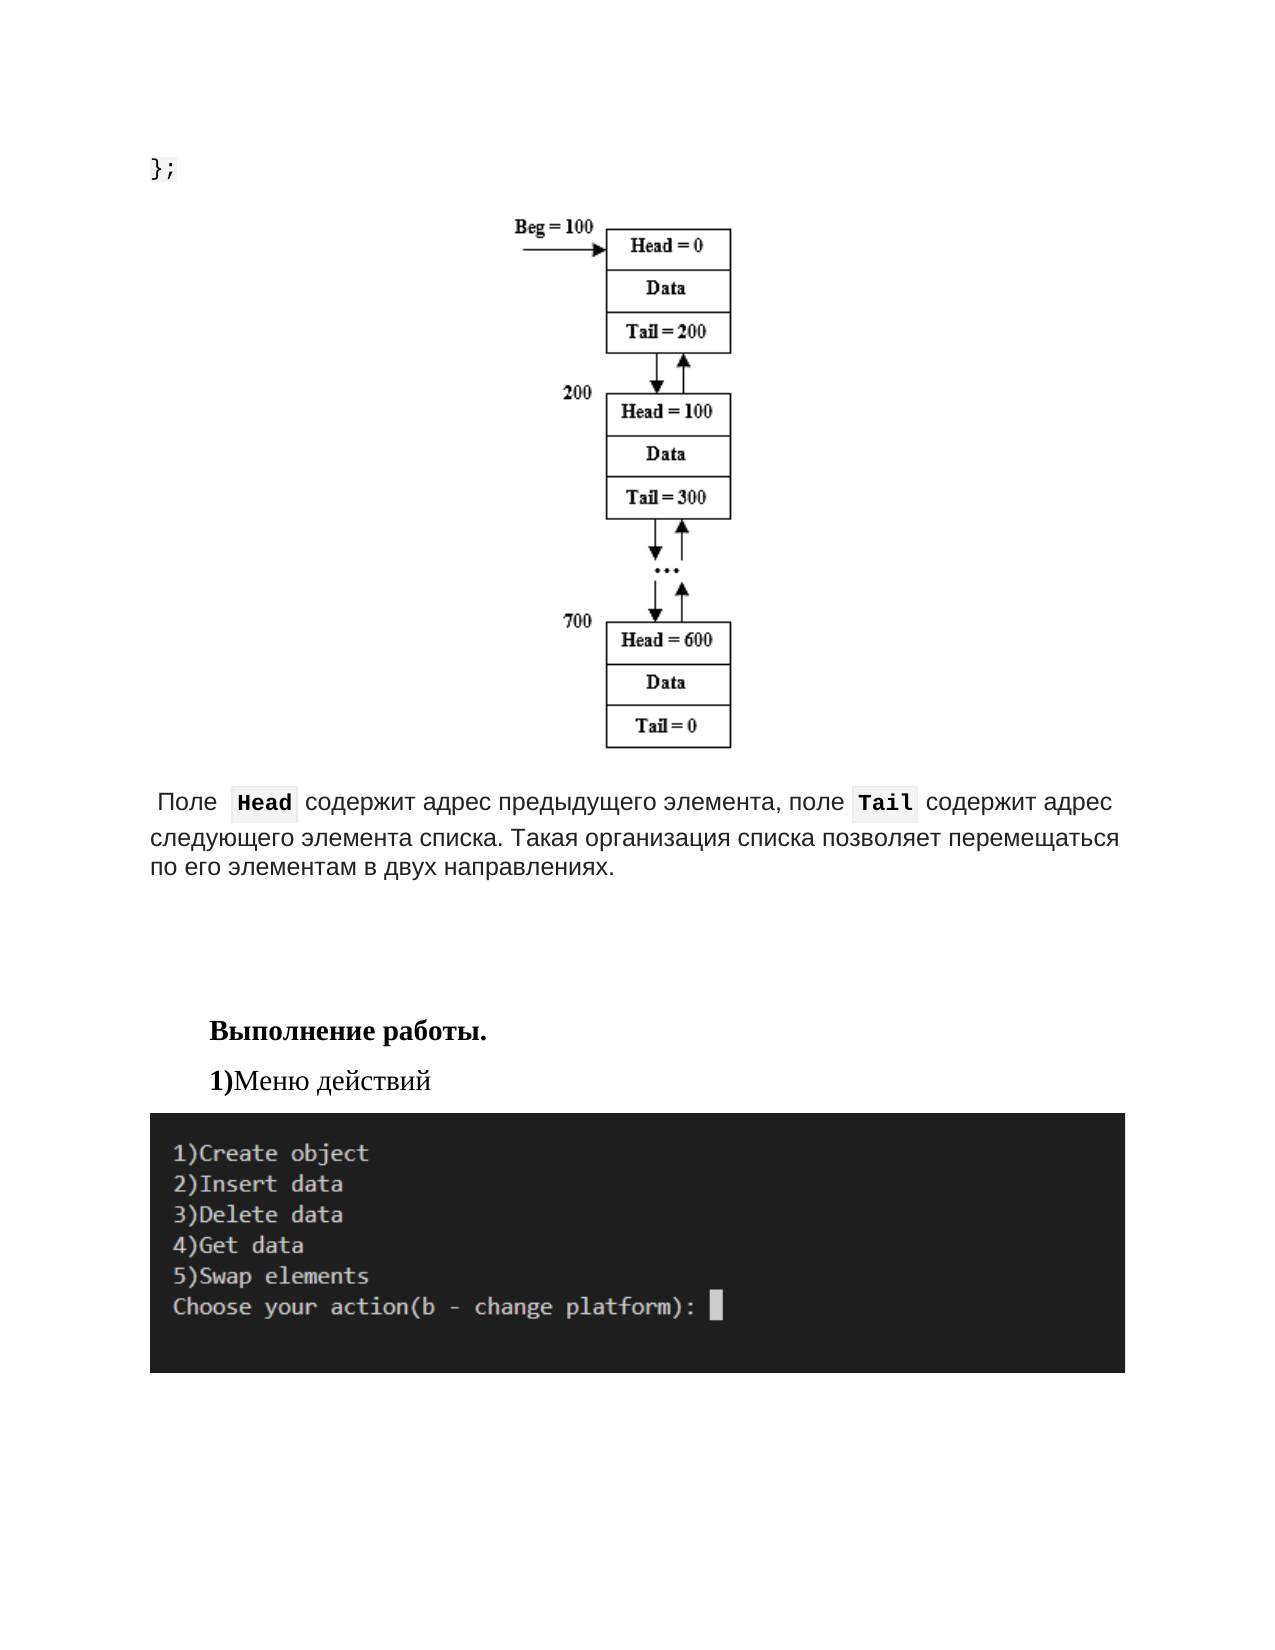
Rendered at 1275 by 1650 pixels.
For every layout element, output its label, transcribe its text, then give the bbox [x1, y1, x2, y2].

picture [150, 1113, 1125, 1373]
picture [509, 207, 766, 761]
text Выполнение работы. [150, 1013, 1125, 1047]
text Поле Head содержит адрес предыдущего элемента, поле Tail содержит адрес следующего элемента списка. Такая организация списка позволяет перемещаться по его элементам в двух направлениях. [150, 786, 1125, 881]
text }; [150, 150, 1125, 182]
text 1)Меню действий [150, 1063, 1125, 1097]
